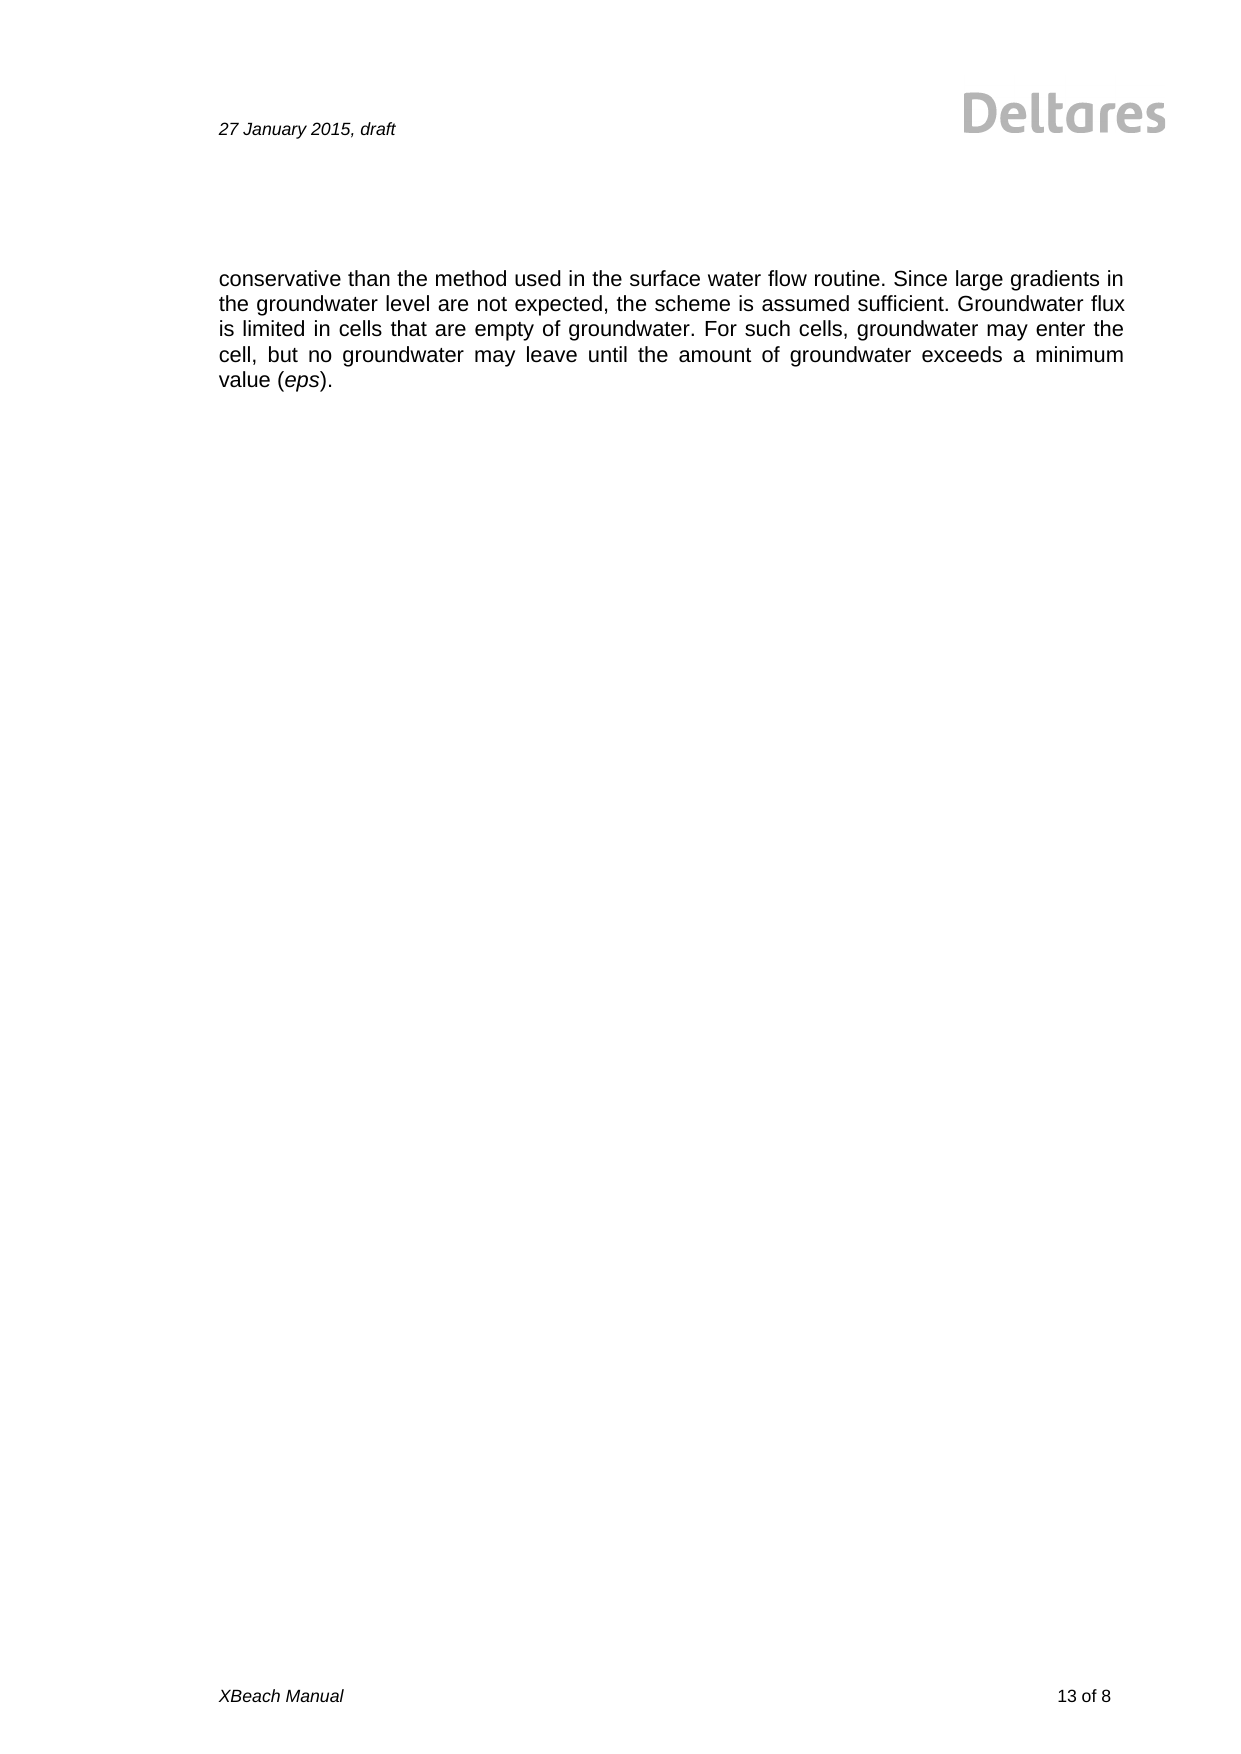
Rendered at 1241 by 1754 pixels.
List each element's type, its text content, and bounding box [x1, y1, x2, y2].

picture [964, 75, 1166, 133]
